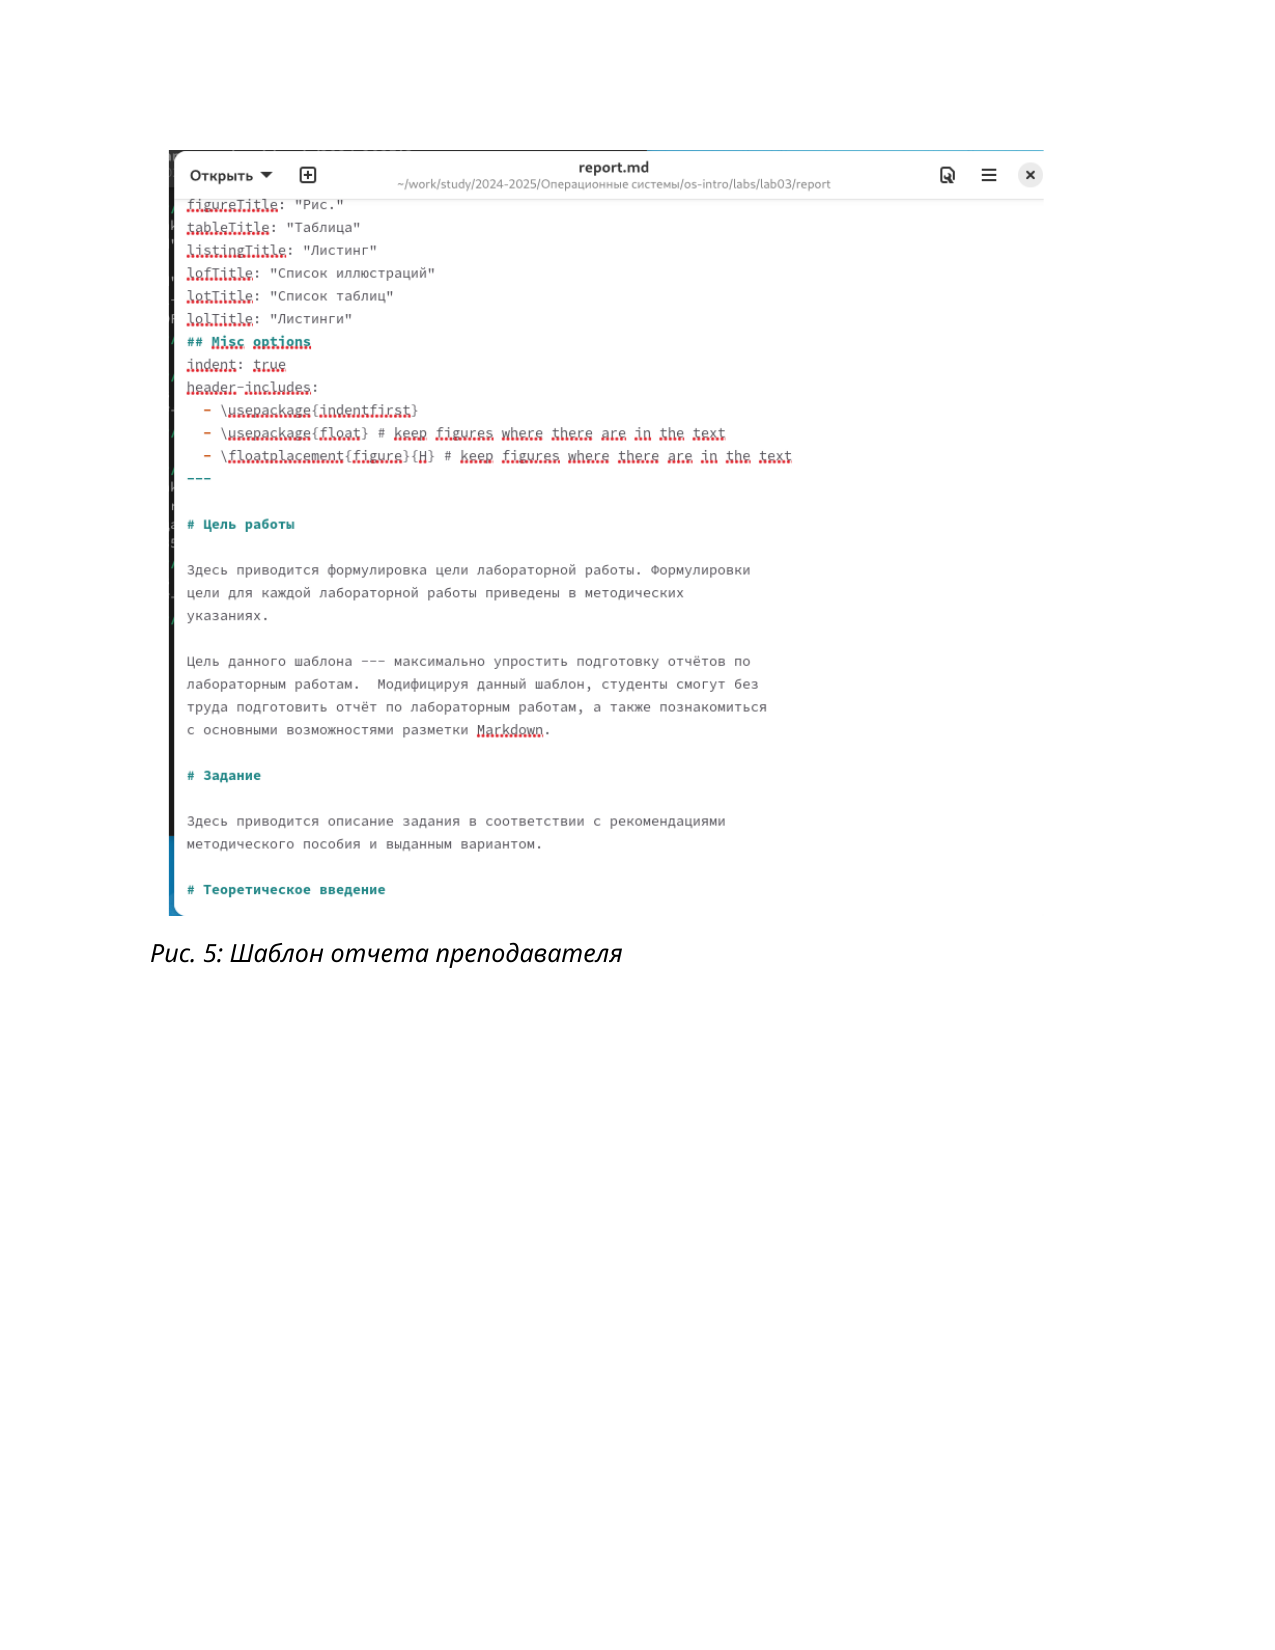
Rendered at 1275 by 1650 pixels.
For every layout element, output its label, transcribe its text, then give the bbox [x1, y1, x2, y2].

picture [168, 150, 1044, 916]
text Рис. 5: Шаблон отчета преподавателя [150, 936, 1125, 970]
